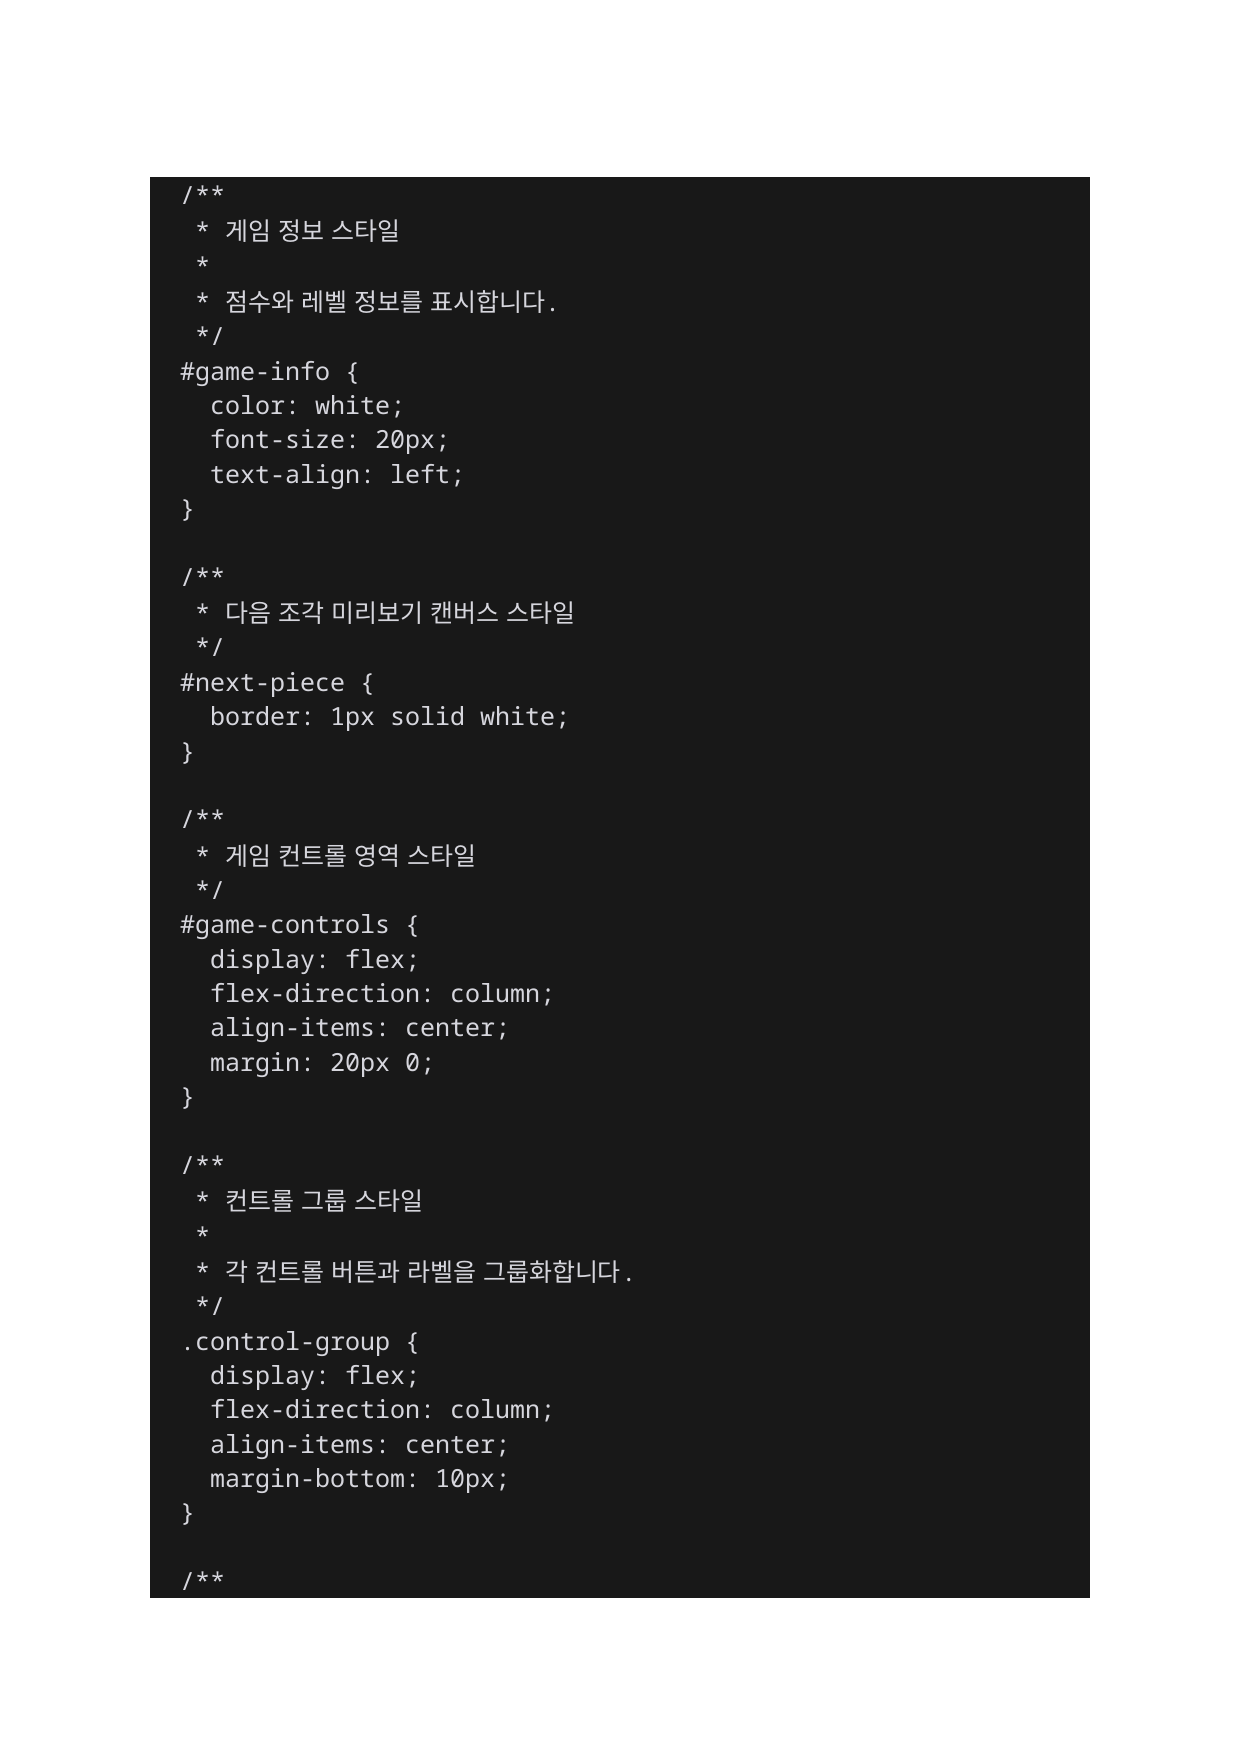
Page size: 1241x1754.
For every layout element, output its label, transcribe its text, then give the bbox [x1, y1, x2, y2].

text } [150, 1495, 1090, 1529]
text * 점수와 레벨 정보를 표시합니다. [150, 282, 1090, 318]
text margin: 20px 0; [150, 1044, 1090, 1078]
text */ [150, 630, 1090, 664]
text /** [150, 1147, 1090, 1182]
text * [150, 1218, 1090, 1252]
text align-items: center; [150, 1426, 1090, 1460]
text color: white; [150, 387, 1090, 422]
text * 다음 조각 미리보기 캔버스 스타일 [150, 593, 1090, 630]
text * 게임 컨트롤 영역 스타일 [150, 836, 1090, 872]
text * 각 컨트롤 버튼과 라벨을 그룹화합니다. [150, 1252, 1090, 1288]
text #game-info { [150, 353, 1090, 387]
text #game-controls { [150, 907, 1090, 941]
text */ [150, 1288, 1090, 1323]
text margin-bottom: 10px; [150, 1460, 1090, 1495]
text display: flex; [150, 941, 1090, 975]
text } [150, 733, 1090, 767]
text */ [150, 318, 1090, 353]
text #next-piece { [150, 664, 1090, 698]
text * 게임 정보 스타일 [150, 212, 1090, 248]
text text-align: left; [150, 456, 1090, 490]
text display: flex; [150, 1357, 1090, 1392]
text font-size: 20px; [150, 422, 1090, 456]
text border: 1px solid white; [150, 698, 1090, 733]
text flex-direction: column; [150, 1392, 1090, 1426]
text .control-group { [150, 1323, 1090, 1357]
text /** [150, 177, 1090, 212]
text /** [150, 1563, 1090, 1598]
text /** [150, 559, 1090, 593]
text } [150, 490, 1090, 525]
text } [150, 1078, 1090, 1113]
text /** [150, 802, 1090, 836]
text * 컨트롤 그룹 스타일 [150, 1182, 1090, 1218]
text * [150, 248, 1090, 282]
text */ [150, 872, 1090, 907]
text align-items: center; [150, 1010, 1090, 1044]
text flex-direction: column; [150, 975, 1090, 1010]
